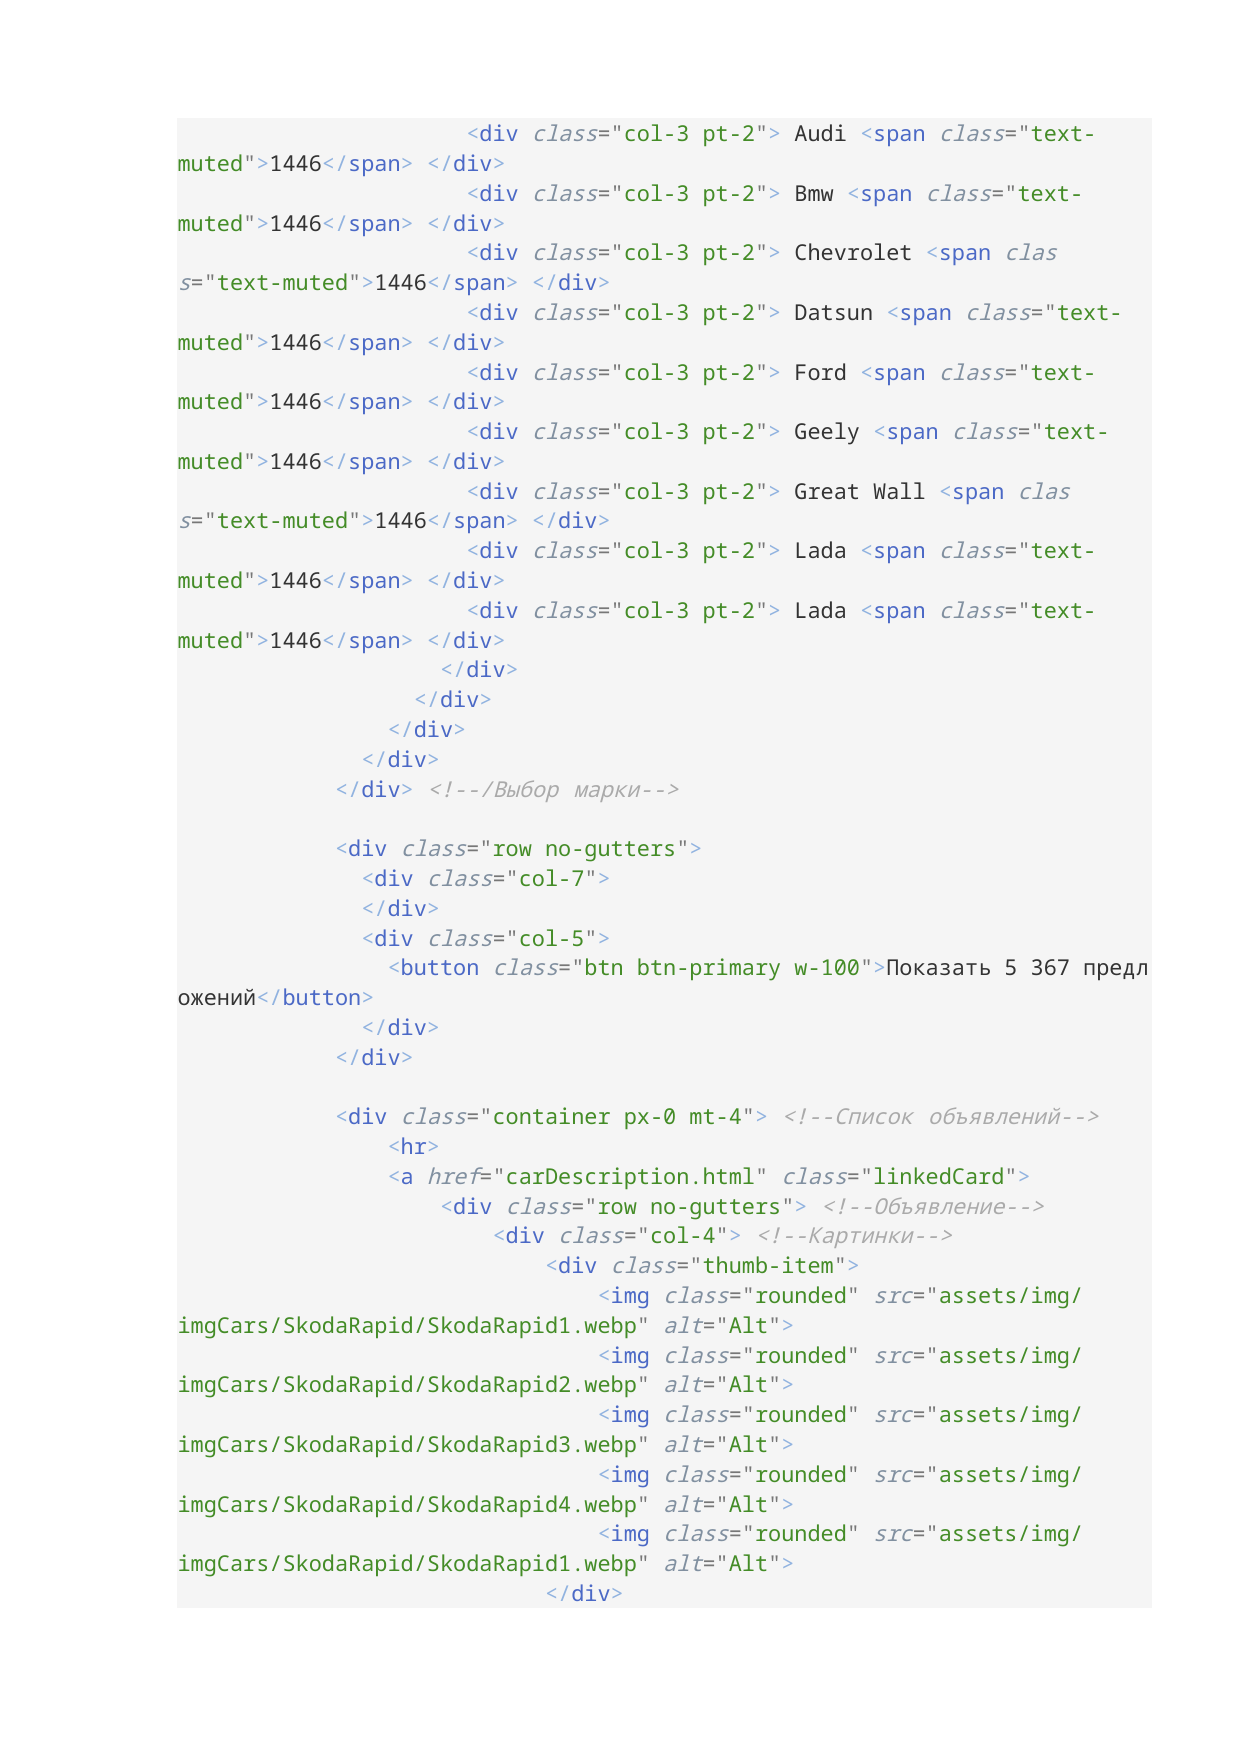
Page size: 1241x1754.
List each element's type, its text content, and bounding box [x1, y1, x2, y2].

text <img class="rounded" src="assets/img/imgCars/SkodaRapid/SkodaRapid1.webp" alt="Alt"> [177, 1280, 1152, 1339]
text <div class="thumb-item"> [177, 1250, 1152, 1280]
text <div class="col-3 pt-2"> Audi <span class="text-muted">1446</span> </div> [177, 118, 1152, 178]
text <div class="col-3 pt-2"> Geely <span class="text-muted">1446</span> </div> [177, 416, 1152, 476]
text <div class="col-3 pt-2"> Ford <span class="text-muted">1446</span> </div> [177, 356, 1152, 416]
text <div class="row no-gutters"> [177, 833, 1152, 863]
text <div class="col-5"> [177, 922, 1152, 952]
text <div class="col-3 pt-2"> Lada <span class="text-muted">1446</span> </div> [177, 535, 1152, 595]
text </div> [177, 684, 1152, 714]
text <div class="col-3 pt-2"> Datsun <span class="text-muted">1446</span> </div> [177, 297, 1152, 356]
text </div> [177, 1042, 1152, 1071]
text </div> [177, 1012, 1152, 1042]
text <img class="rounded" src="assets/img/imgCars/SkodaRapid/SkodaRapid3.webp" alt="Alt"> [177, 1399, 1152, 1459]
text <div class="col-4"> <!--Картинки--> [177, 1220, 1152, 1250]
text <img class="rounded" src="assets/img/imgCars/SkodaRapid/SkodaRapid4.webp" alt="Alt"> [177, 1459, 1152, 1518]
text <hr> [177, 1131, 1152, 1161]
text <div class="col-3 pt-2"> Bmw <span class="text-muted">1446</span> </div> [177, 178, 1152, 237]
text <button class="btn btn-primary w-100">Показать 5 367 предложений</button> [177, 952, 1152, 1012]
text </div> [177, 714, 1152, 744]
text <div class="col-3 pt-2"> Lada <span class="text-muted">1446</span> </div> [177, 595, 1152, 654]
text <div class="col-3 pt-2"> Great Wall <span class="text-muted">1446</span> </div> [177, 476, 1152, 535]
text <img class="rounded" src="assets/img/imgCars/SkodaRapid/SkodaRapid2.webp" alt="Alt"> [177, 1339, 1152, 1399]
text <div class="container px-0 mt-4"> <!--Список объявлений--> [177, 1101, 1152, 1131]
text <a href="carDescription.html" class="linkedCard"> [177, 1161, 1152, 1191]
text </div> [177, 744, 1152, 773]
text <div class="col-7"> [177, 863, 1152, 893]
text <img class="rounded" src="assets/img/imgCars/SkodaRapid/SkodaRapid1.webp" alt="Alt"> [177, 1518, 1152, 1578]
text </div> <!--/Выбор марки--> [177, 773, 1152, 803]
text <div class="col-3 pt-2"> Chevrolet <span class="text-muted">1446</span> </div> [177, 237, 1152, 297]
text <div class="row no-gutters"> <!--Объявление--> [177, 1191, 1152, 1220]
text </div> [177, 893, 1152, 922]
text </div> [177, 1578, 1152, 1608]
text </div> [177, 654, 1152, 684]
